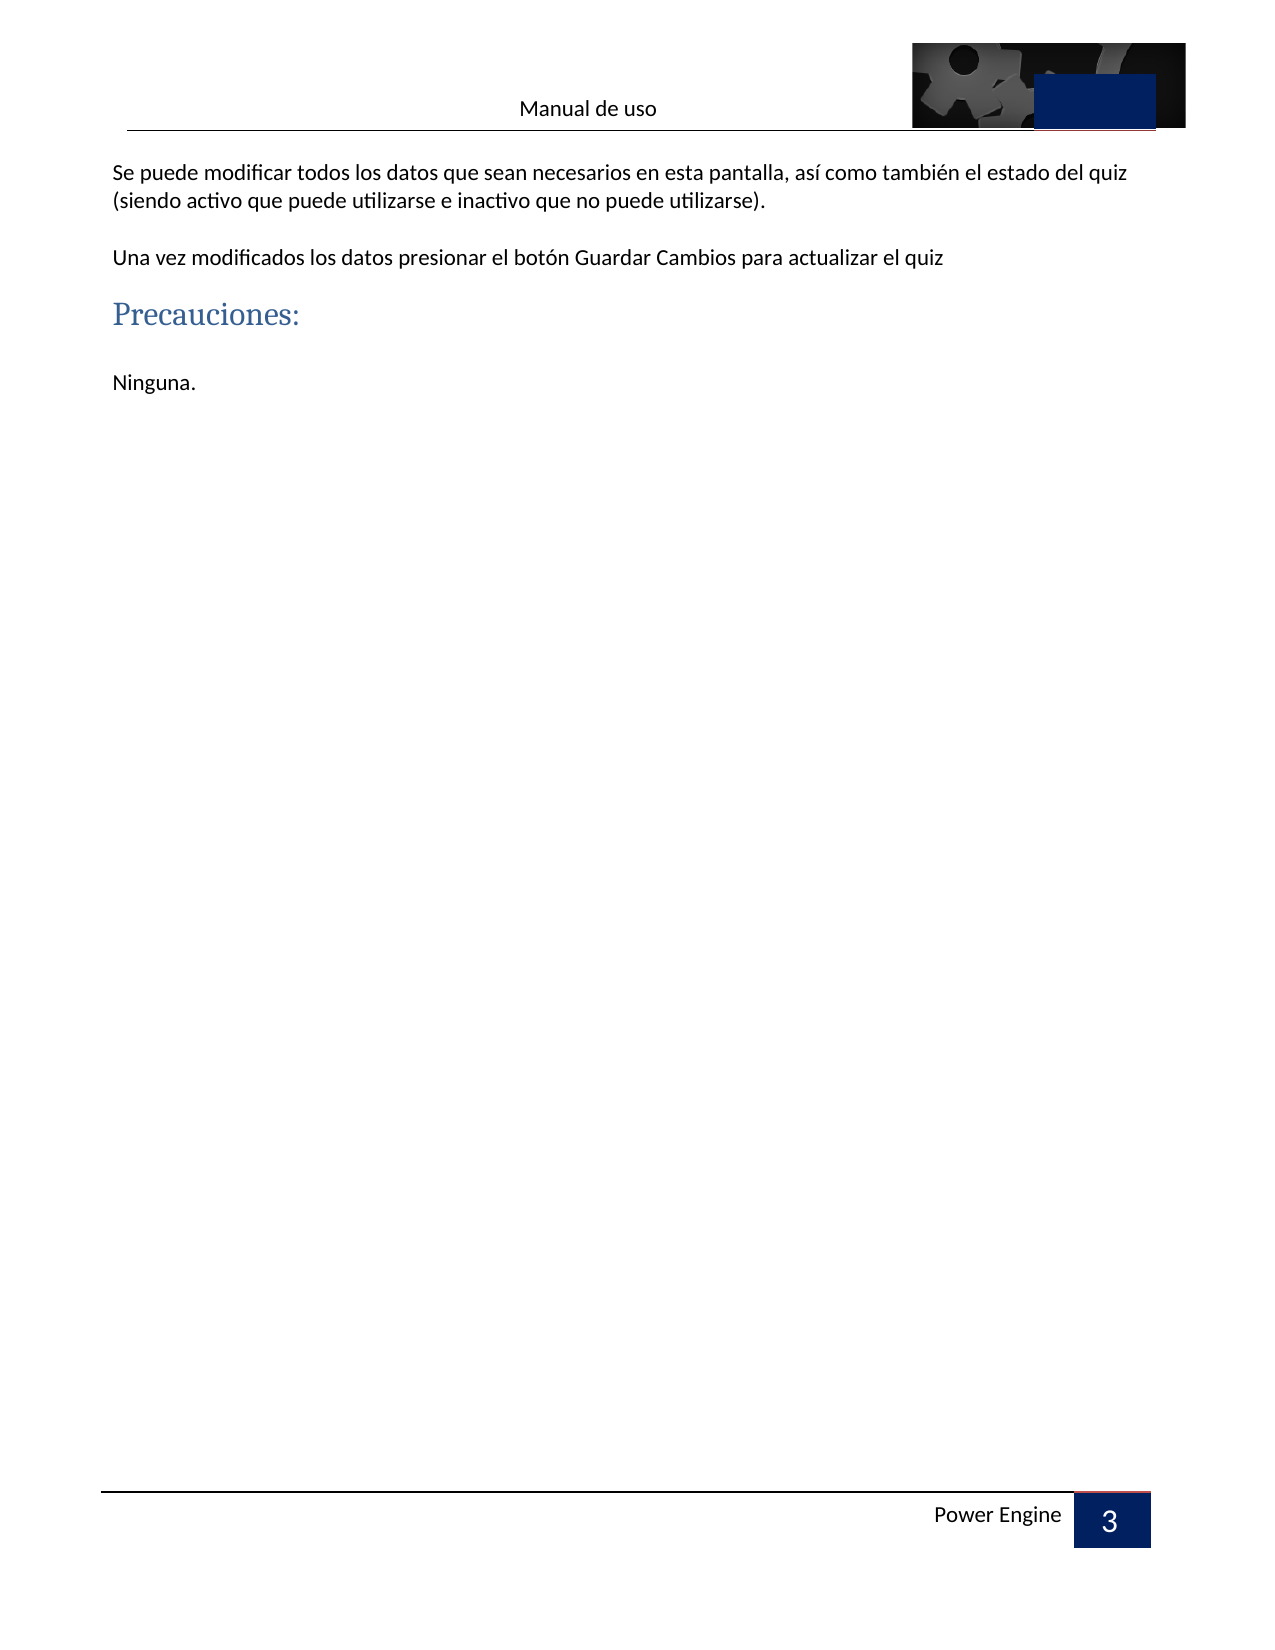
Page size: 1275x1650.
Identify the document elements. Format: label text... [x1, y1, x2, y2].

picture [912, 43, 1186, 128]
text Se puede modificar todos los datos que sean necesarios en esta pantalla, así como también el estado del quiz (siendo activo que puede utilizarse e inactivo que no puede utilizarse). [112, 158, 1162, 214]
subtitle Precauciones: [112, 296, 1162, 334]
text Ninguna. [112, 368, 1162, 396]
text Una vez modificados los datos presionar el botón Guardar Cambios para actualizar el quiz [112, 243, 1162, 271]
